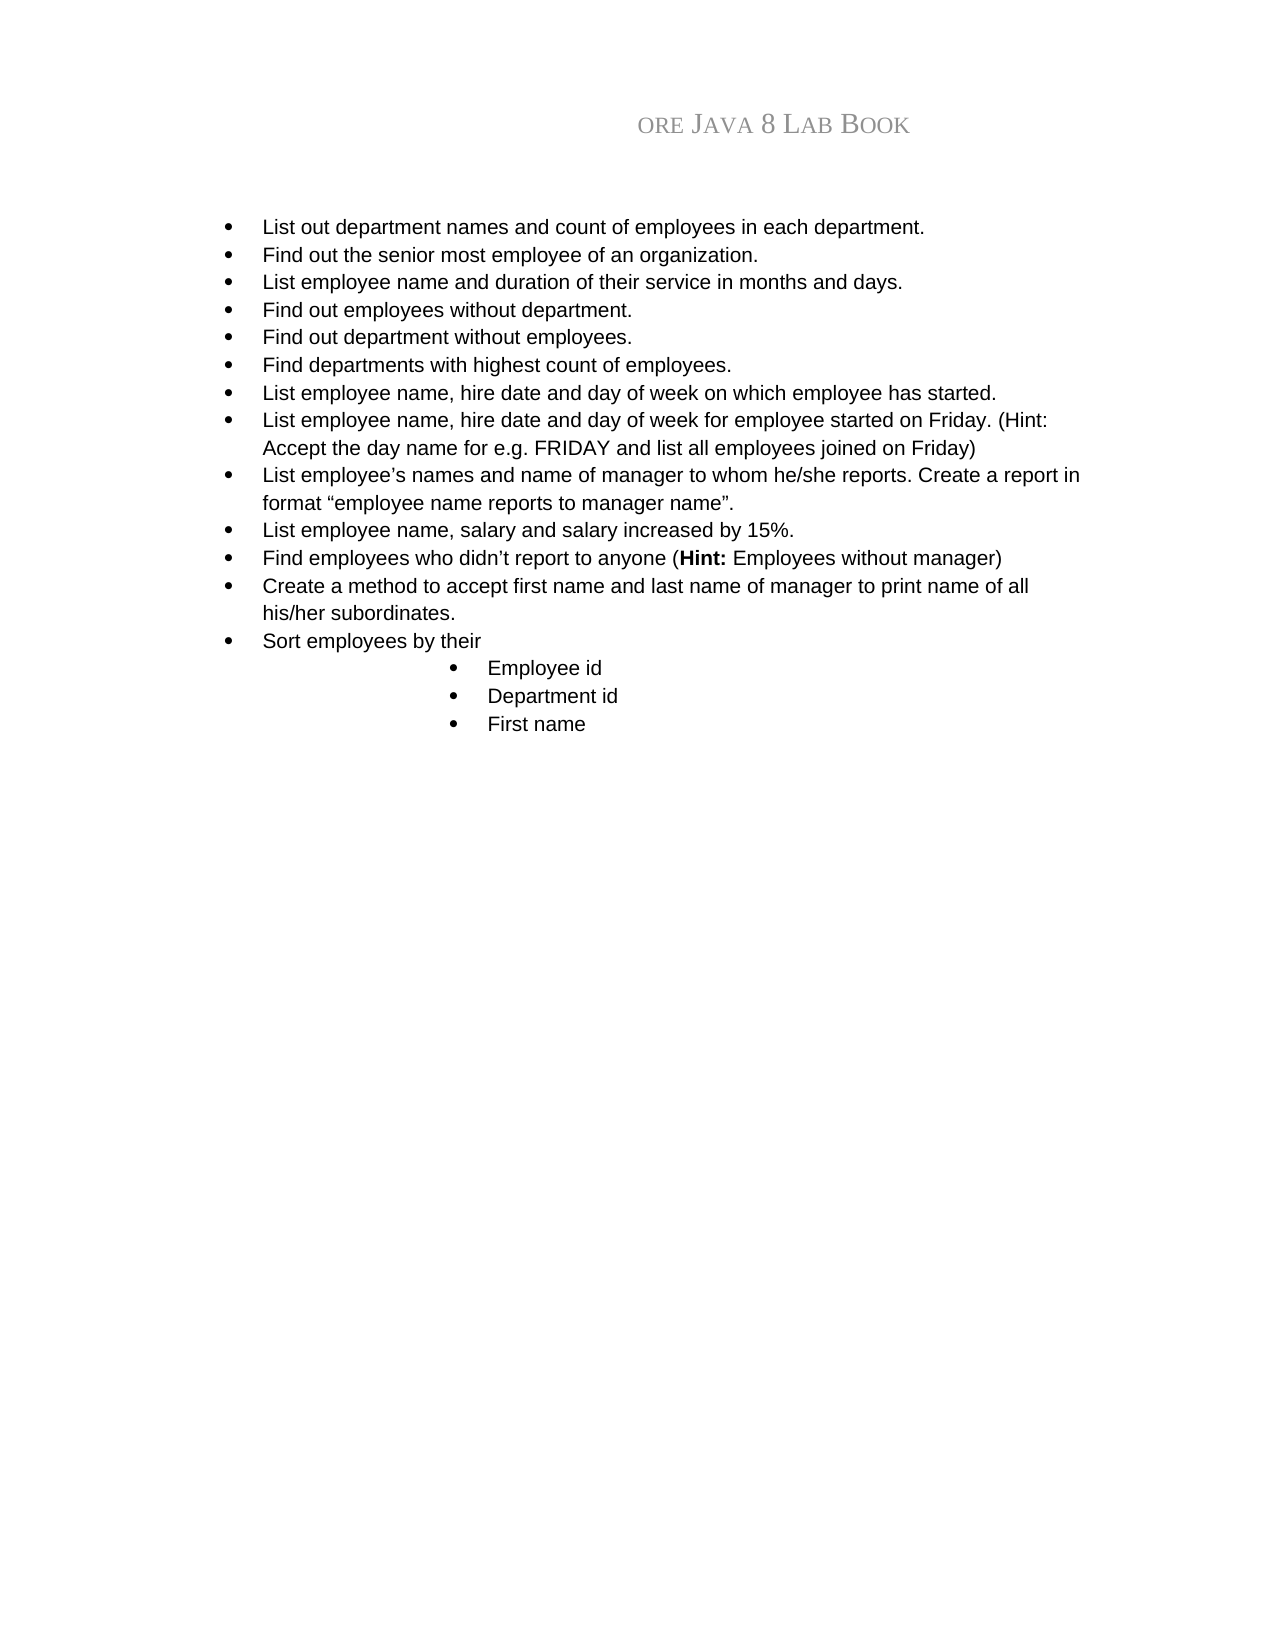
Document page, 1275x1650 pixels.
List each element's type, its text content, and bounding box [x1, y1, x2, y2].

list List out department names and count of employees in each department. [225, 215, 1087, 239]
list First name [450, 711, 1087, 735]
list Sort employees by their [225, 628, 1087, 653]
list List employee’s names and name of manager to whom he/she reports. Create a report in format “employee name reports to manager name”. [225, 463, 1087, 515]
list List employee name, hire date and day of week for employee started on Friday. (Hint: Accept the day name for e.g. FRIDAY and list all employees joined on Friday) [225, 408, 1087, 459]
list Create a method to accept first name and last name of manager to print name of all his/her subordinates. [225, 573, 1087, 625]
list Employee id [450, 656, 1087, 680]
list List employee name, salary and salary increased by 15%. [225, 518, 1087, 542]
list Find out the senior most employee of an organization. [225, 242, 1087, 266]
list Department id [450, 684, 1087, 708]
list Find out department without employees. [225, 325, 1087, 349]
list Find out employees without department. [225, 298, 1087, 322]
list Find employees who didn’t report to anyone (Hint: Employees without manager) [225, 546, 1087, 570]
list Find departments with highest count of employees. [225, 353, 1087, 377]
list List employee name, hire date and day of week on which employee has started. [225, 380, 1087, 404]
list List employee name and duration of their service in months and days. [225, 270, 1087, 294]
